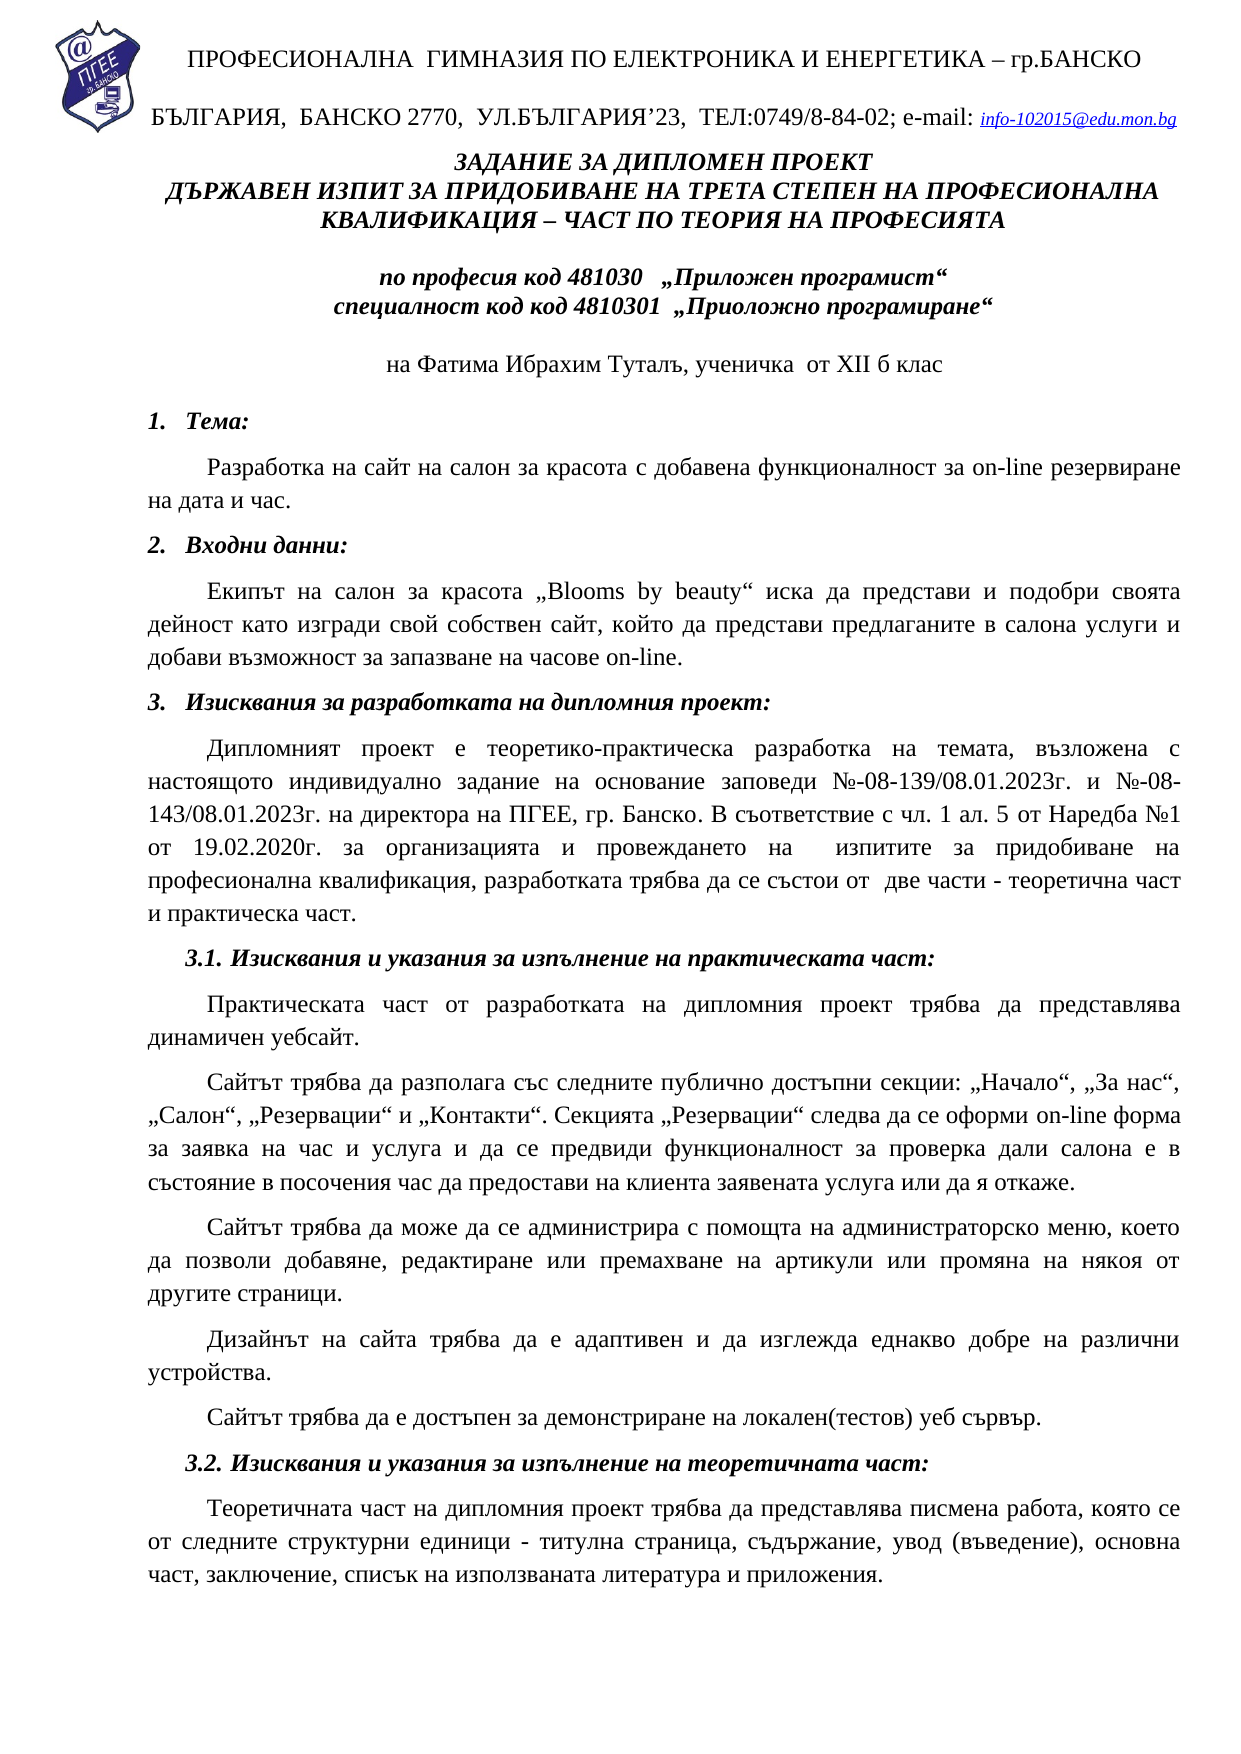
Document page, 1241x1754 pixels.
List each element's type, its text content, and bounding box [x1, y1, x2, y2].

text специалност код код 4810301 „Приоложно програмиране“ [148, 291, 1181, 320]
text Дизайнът на сайта трябва да е адаптивен и да изглежда еднакво добре на различни устройства. [148, 1324, 1181, 1385]
text Екипът на салон за красота „Blooms by beauty“ иска да представи и подобри своята дейност като изгради свой собствен сайт, който да представи предлаганите в салона услуги и добави възможност за запазване на часове on-line. [148, 576, 1181, 671]
text Сайтът трябва да може да се администрира с помощта на администраторско меню, което да позволи добавяне, редактиране или премахване на артикули или промяна на някоя от другите страници. [148, 1212, 1181, 1307]
text Практическата част от разработката на дипломния проект трябва да представлява динамичен уебсайт. [148, 989, 1181, 1051]
list Изисквания и указания за изпълнение на практическата част: [185, 943, 1181, 972]
text Сайтът трябва да е достъпен за демонстриране на локален(тестов) уеб сървър. [148, 1402, 1181, 1431]
text на Фатима Ибрахим Туталъ, ученичка от XII б клас [148, 349, 1181, 377]
text ЗАДАНИЕ ЗА ДИПЛОМЕН ПРОЕКТ [148, 147, 1181, 176]
text Изисквания за разработката на дипломния проект: [148, 687, 1181, 716]
text Входни данни: [148, 530, 1181, 559]
text Теоретичната част на дипломния проект трябва да представлява писмена работа, която се от следните структурни единици - титулна страница, съдържание, увод (въведение), основна част, заключение, списък на използваната литература и приложения. [148, 1493, 1181, 1588]
text ДЪРЖАВЕН ИЗПИТ ЗА ПРИДОБИВАНЕ НА ТРЕТА СТЕПЕН НА ПРОФЕСИОНАЛНА КВАЛИФИКАЦИЯ – ЧАСТ ПО ТЕОРИЯ НА ПРОФЕСИЯТА [148, 176, 1181, 234]
list Изисквания и указания за изпълнение на теоретичната част: [185, 1448, 1181, 1476]
text Тема: [148, 406, 1181, 435]
text Дипломният проект е теоретико-практическа разработка на темата, възложена с настоящото индивидуално задание на основание заповеди №-08-139/08.01.2023г. и №-08-143/08.01.2023г. на директора на ПГЕЕ, гр. Банско. В съответствие с чл. 1 ал. 5 от Наредба №1 от 19.02.2020г. за организацията и провеждането на изпитите за придобиване на професионална квалификация, разработката трябва да се състои от две части - теоретична част и практическа част. [148, 733, 1181, 927]
text Разработка на сайт на салон за красота с добавена функционалност за on-line резервиране на дата и час. [148, 452, 1181, 513]
text по професия код 481030 „Приложен програмист“ [148, 262, 1181, 291]
picture [55, 20, 141, 133]
text Сайтът трябва да разполага със следните публично достъпни секции: „Начало“, „За нас“, „Салон“, „Резервации“ и „Контакти“. Секцията „Резервации“ следва да се оформи on-line форма за заявка на час и услуга и да се предвиди функционалност за проверка дали салона е в състояние в посочения час да предостави на клиента заявената услуга или да я откаже. [148, 1067, 1181, 1195]
